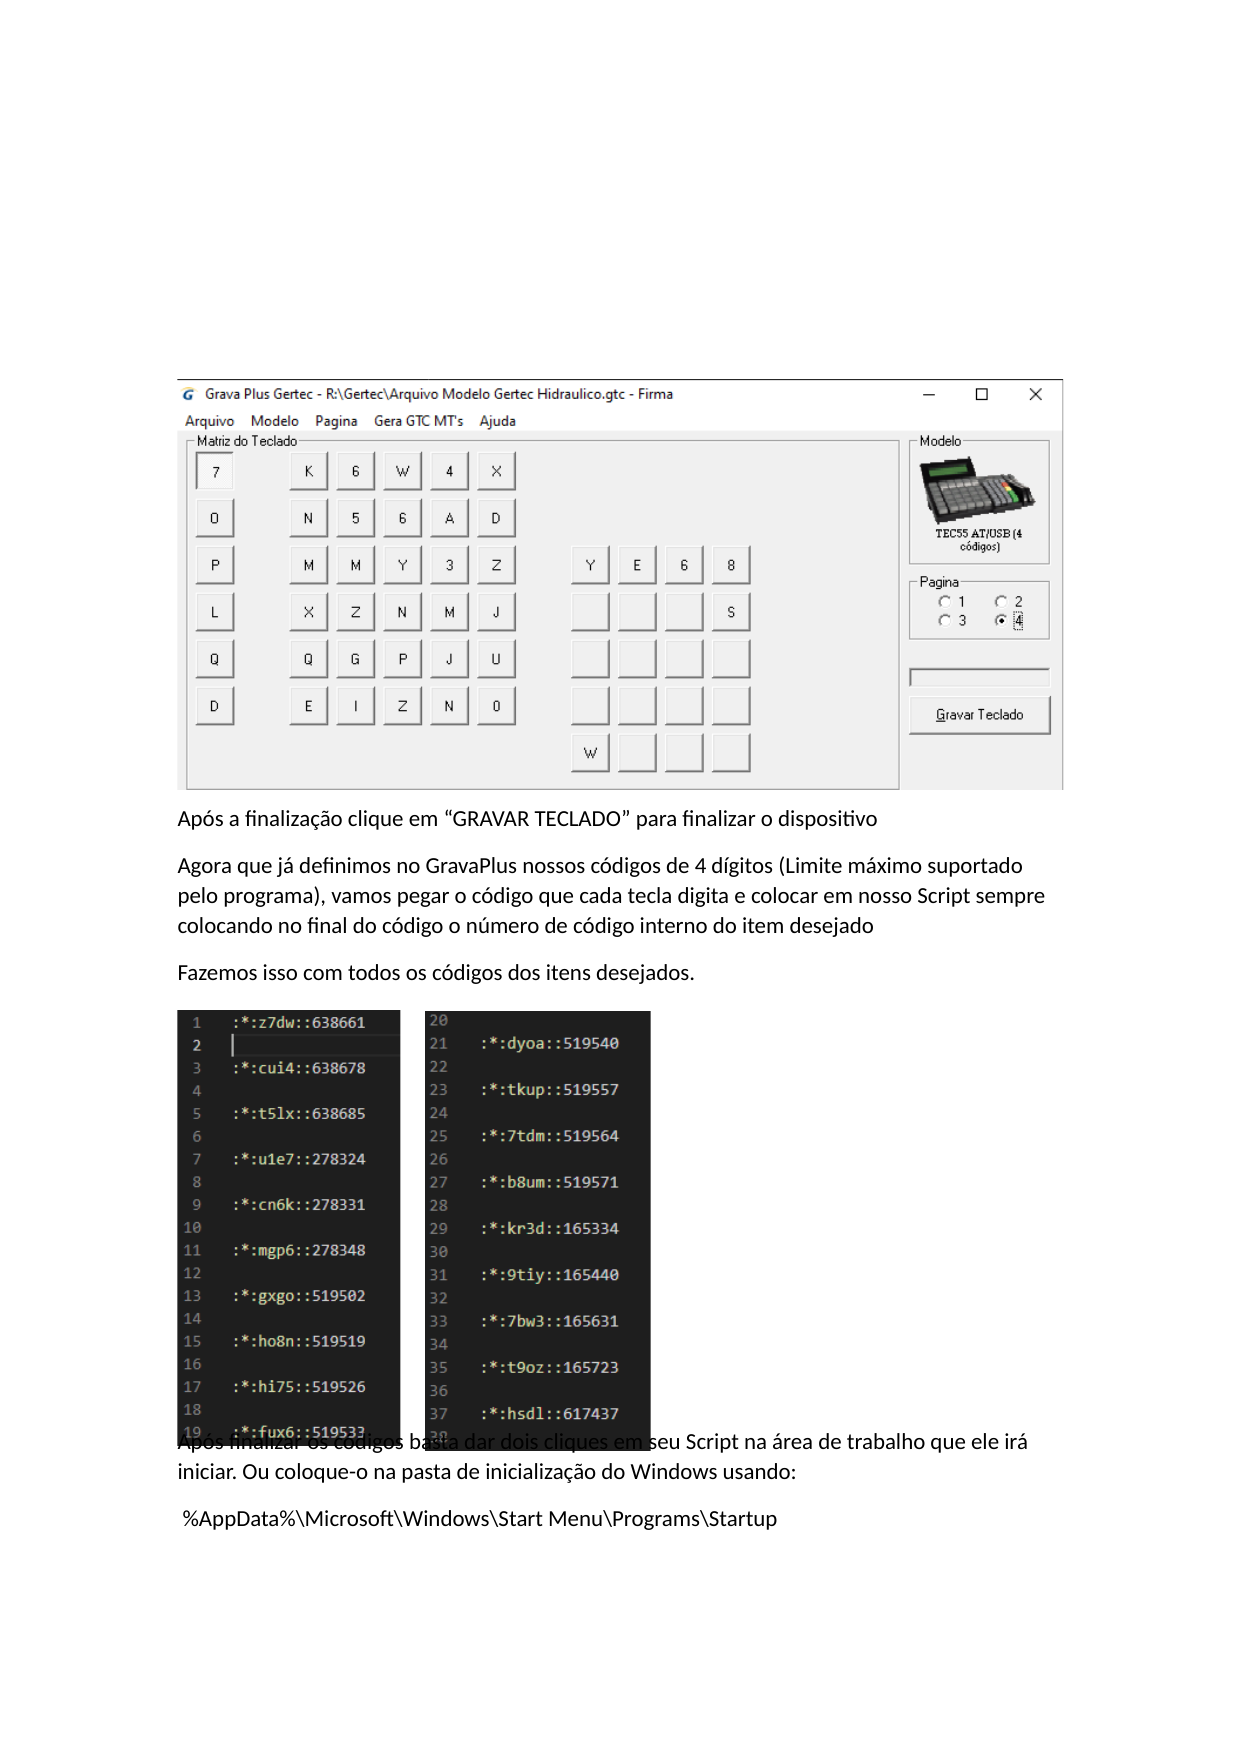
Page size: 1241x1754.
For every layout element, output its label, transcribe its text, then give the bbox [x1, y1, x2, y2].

picture [177, 1010, 401, 1427]
text %AppData%\Microsoft\Windows\Start Menu\Programs\Startup [177, 1504, 1063, 1532]
text Fazemos isso com todos os códigos dos itens desejados. [177, 958, 1063, 986]
picture [425, 1011, 651, 1427]
text Agora que já definimos no GravaPlus nossos códigos de 4 dígitos (Limite máximo suportado pelo programa), vamos pegar o código que cada tecla digita e colocar em nosso Script sempre colocando no final do código o número de código interno do item desejado [177, 851, 1063, 939]
picture [177, 379, 1064, 790]
text Após a finalização clique em “GRAVAR TECLADO” para finalizar o dispositivo [177, 804, 1063, 832]
text Após finalizar os códigos basta dar dois cliques em seu Script na área de trabalho que ele irá iniciar. Ou coloque-o na pasta de inicialização do Windows usando: [177, 1427, 1063, 1485]
